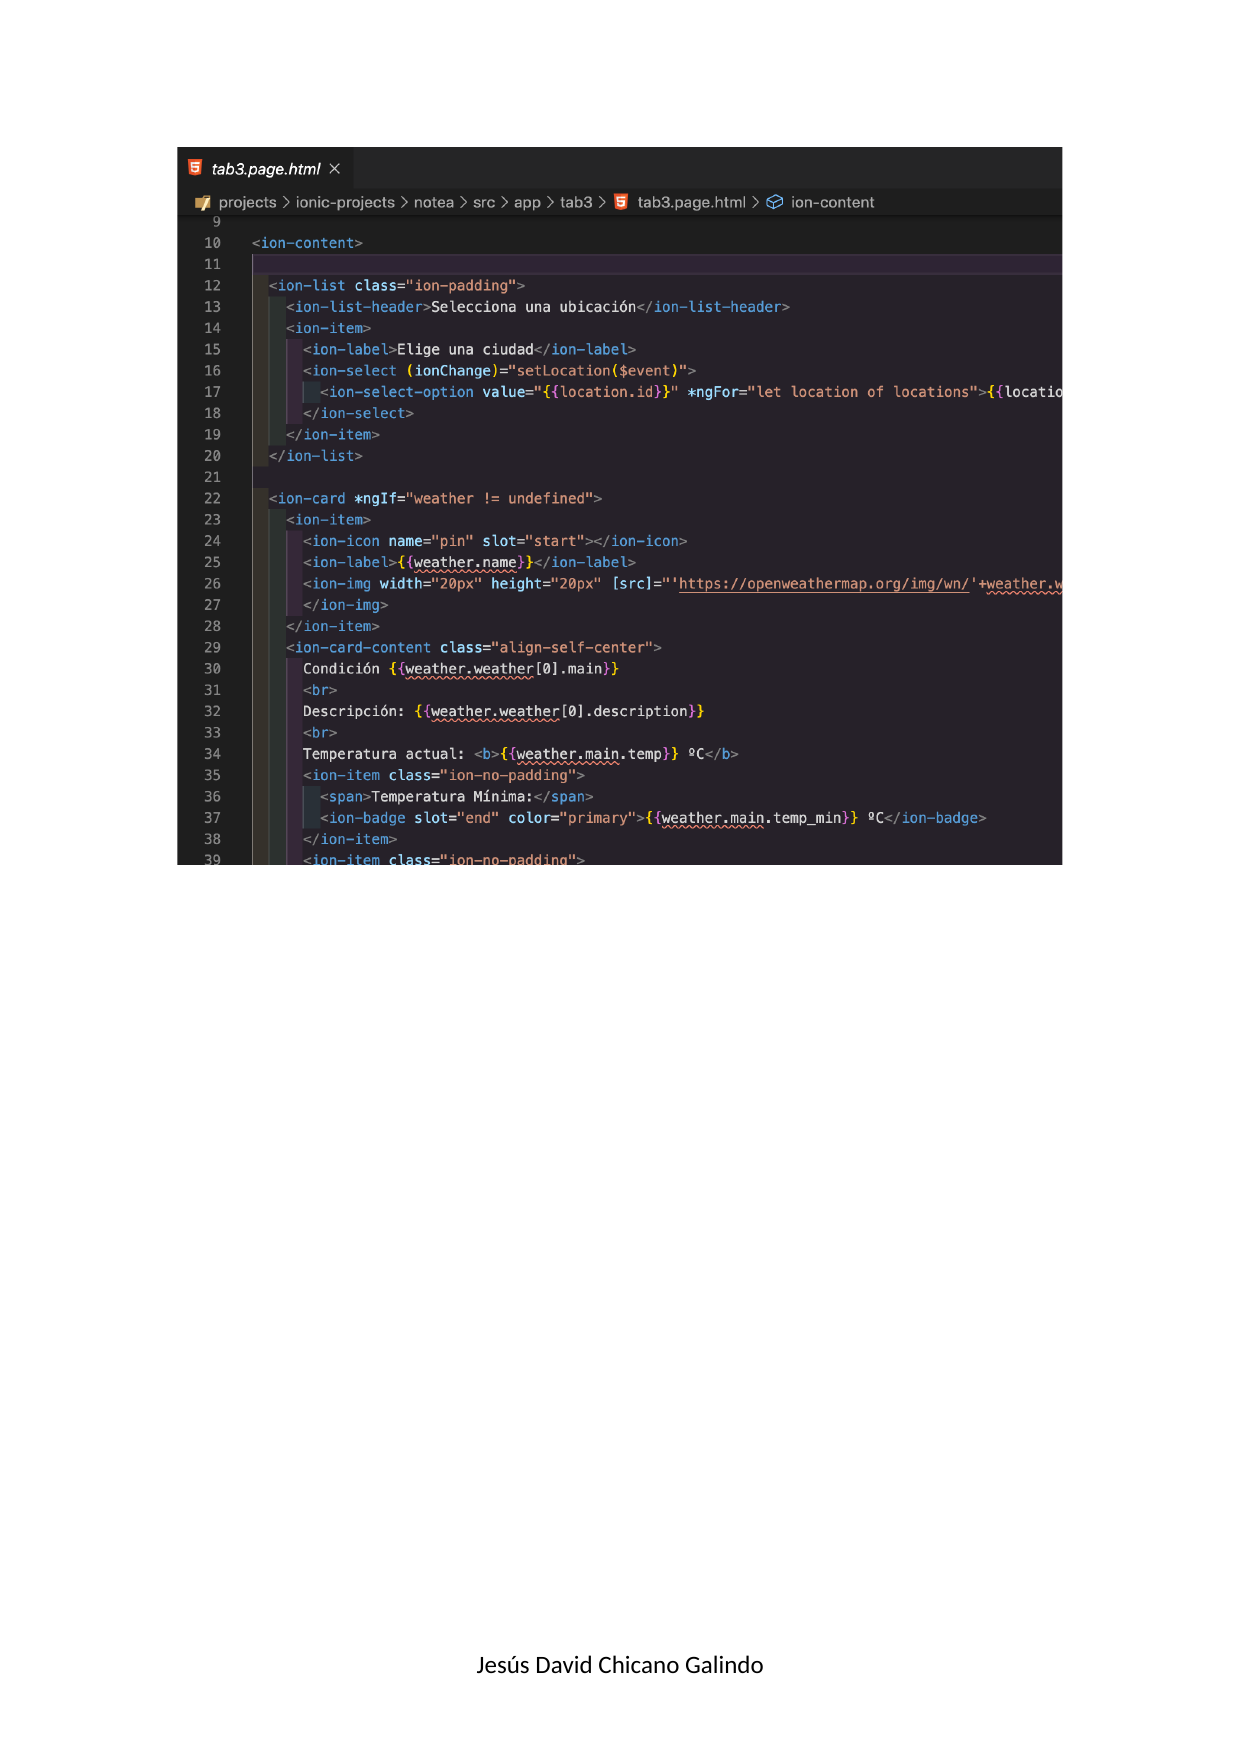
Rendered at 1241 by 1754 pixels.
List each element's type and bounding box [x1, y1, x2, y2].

picture [177, 147, 1063, 865]
